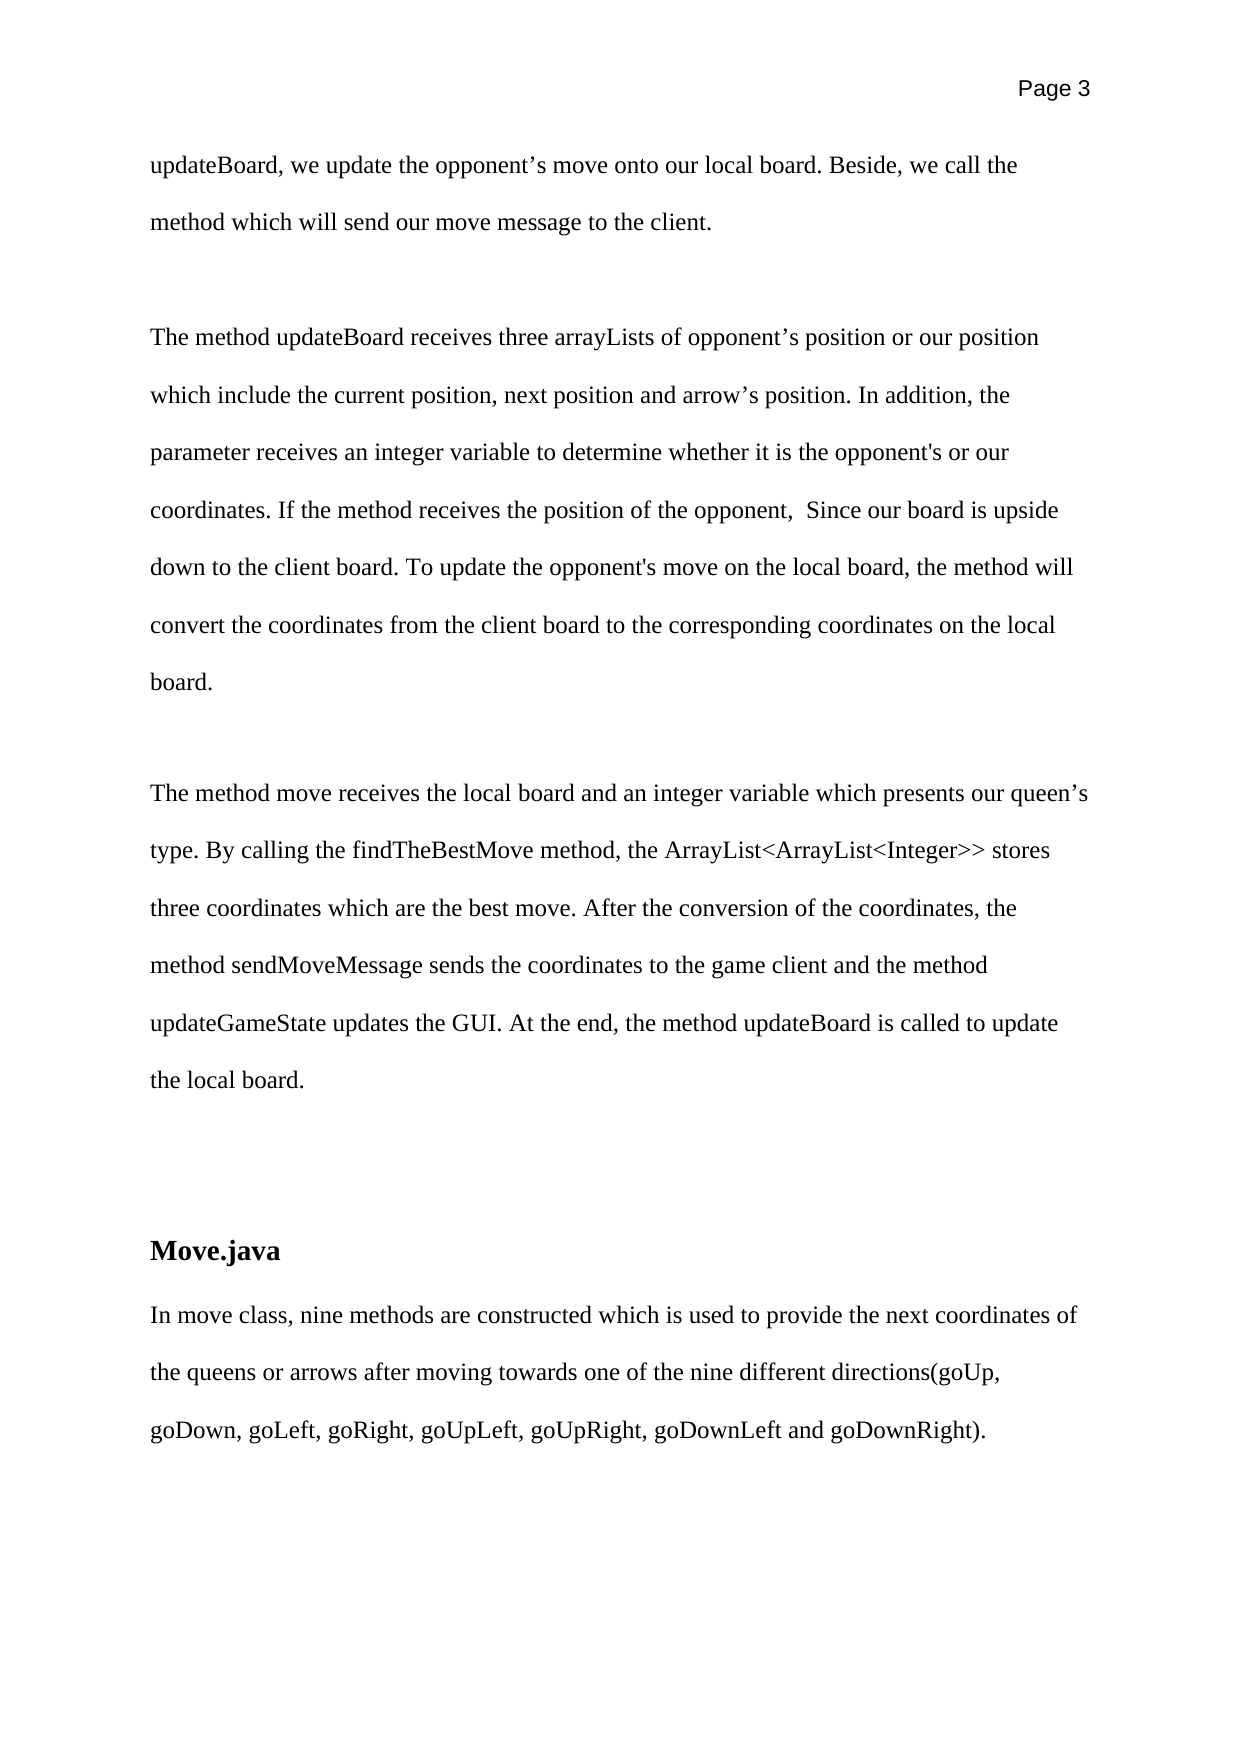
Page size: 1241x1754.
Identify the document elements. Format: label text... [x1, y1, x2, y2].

text In move class, nine methods are constructed which is used to provide the next coordinates of the queens or arrows after moving towards one of the nine different directions(goUp, goDown, goLeft, goRight, goUpLeft, goUpRight, goDownLeft and goDownRight). [150, 1300, 1090, 1444]
text The method updateBoard receives three arrayLists of opponent’s position or our position which include the current position, next position and arrow’s position. In addition, the parameter receives an integer variable to determine whether it is the opponent's or our coordinates. If the method receives the position of the opponent, Since our board is upside down to the client board. To update the opponent's move on the local board, the method will convert the coordinates from the client board to the corresponding coordinates on the local board. [150, 322, 1090, 696]
text The method move receives the local board and an integer variable which presents our queen’s type. By calling the findTheBestMove method, the ArrayList<ArrayList<Integer>> stores three coordinates which are the best move. After the conversion of the coordinates, the method sendMoveMessage sends the coordinates to the game client and the method updateGameState updates the GUI. At the end, the method updateBoard is called to update the local board. [150, 778, 1090, 1094]
text Move.java [150, 1233, 1090, 1266]
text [150, 150, 1090, 236]
